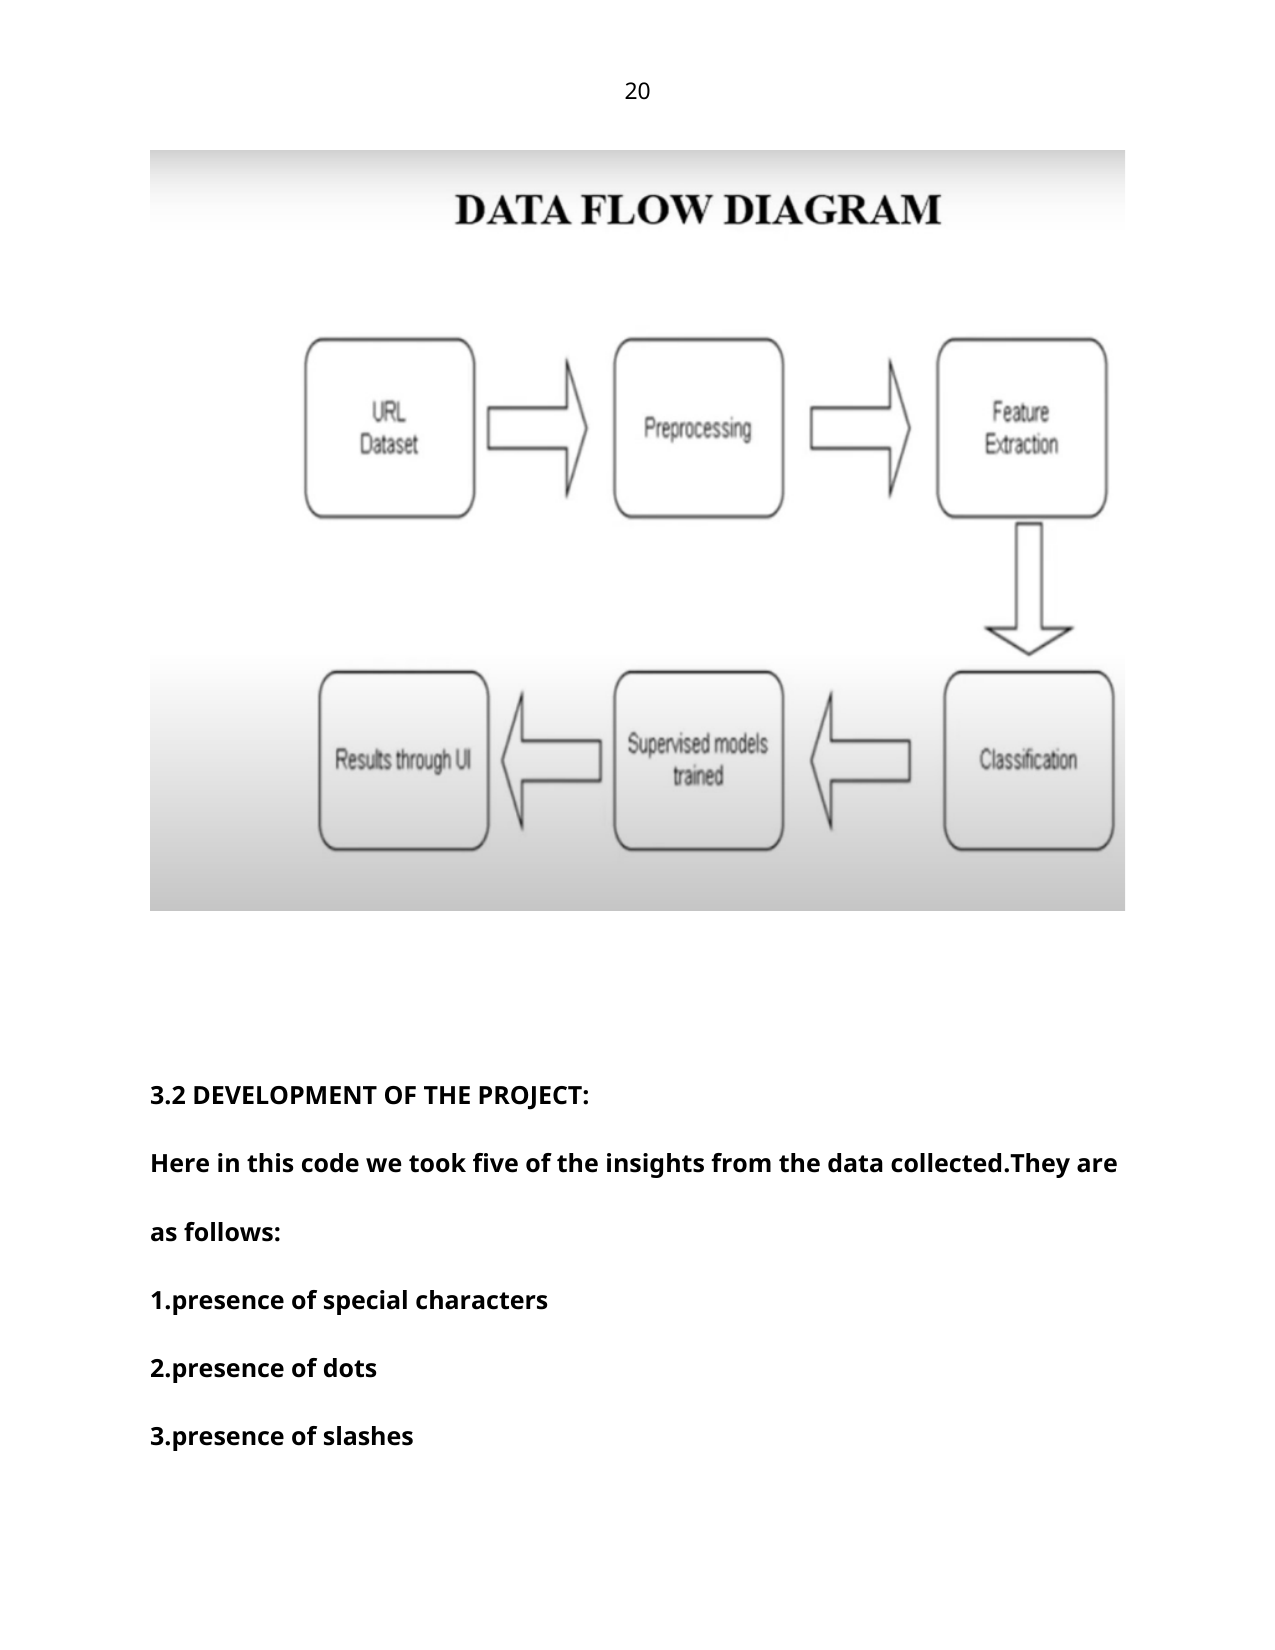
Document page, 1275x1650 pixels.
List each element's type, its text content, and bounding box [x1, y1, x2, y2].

text 3.presence of slashes [150, 1418, 1125, 1453]
picture [150, 150, 1125, 911]
text 3.2 DEVELOPMENT OF THE PROJECT: [150, 1078, 1125, 1112]
text Here in this code we took five of the insights from the data collected.They are as follows: [150, 1146, 1125, 1248]
text 1.presence of special characters [150, 1282, 1125, 1316]
text 2.presence of dots [150, 1350, 1125, 1384]
